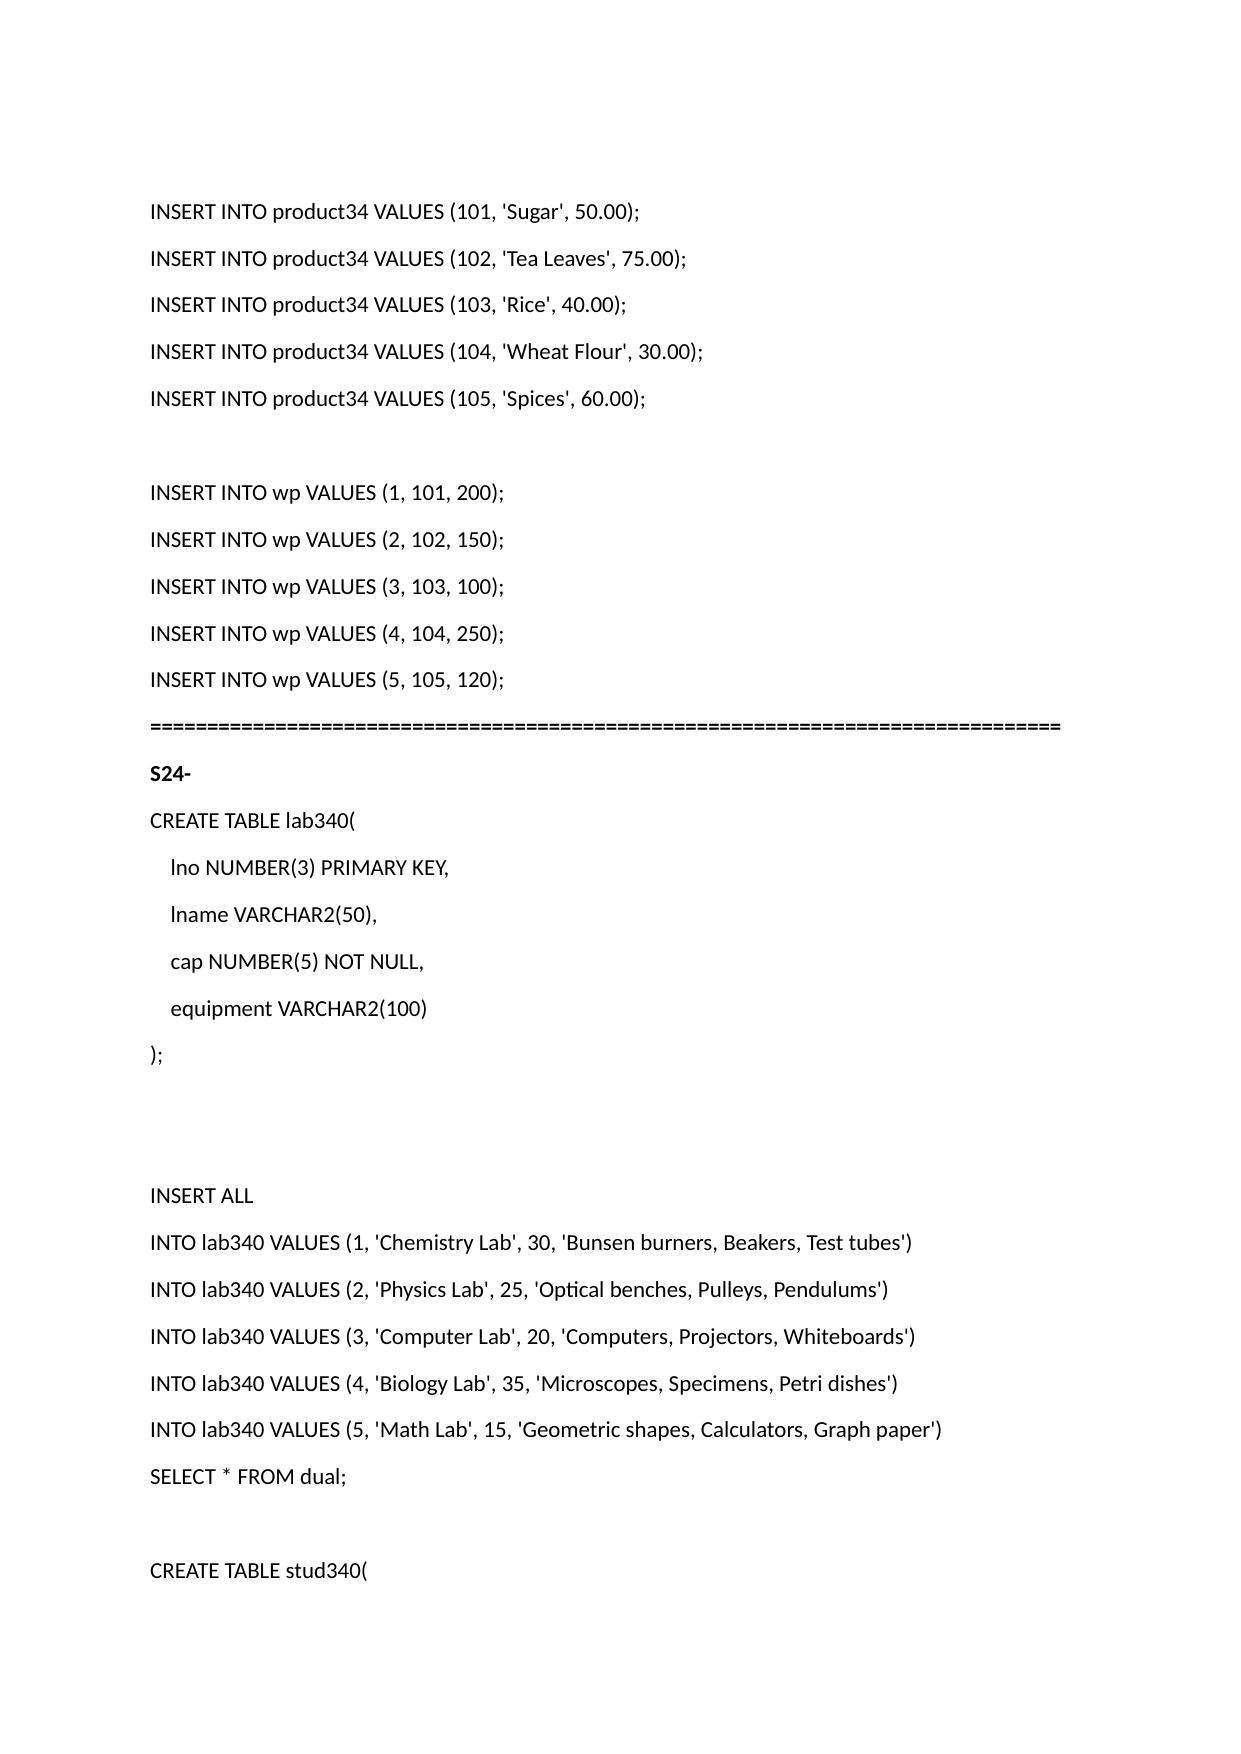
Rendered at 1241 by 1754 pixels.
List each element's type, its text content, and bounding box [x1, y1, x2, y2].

text INSERT INTO wp VALUES (1, 101, 200); [150, 478, 1090, 506]
text INSERT INTO product34 VALUES (101, 'Sugar', 50.00); [150, 197, 1090, 225]
text ); [150, 1041, 1090, 1069]
text INSERT INTO wp VALUES (2, 102, 150); [150, 525, 1090, 553]
text cap NUMBER(5) NOT NULL, [150, 947, 1090, 975]
text INTO lab340 VALUES (3, 'Computer Lab', 20, 'Computers, Projectors, Whiteboards') [150, 1322, 1090, 1350]
text lname VARCHAR2(50), [150, 900, 1090, 928]
text INSERT INTO product34 VALUES (102, 'Tea Leaves', 75.00); [150, 244, 1090, 272]
text INTO lab340 VALUES (5, 'Math Lab', 15, 'Geometric shapes, Calculators, Graph paper') [150, 1416, 1090, 1444]
text ================================================================================ [150, 712, 1090, 741]
text INSERT INTO wp VALUES (5, 105, 120); [150, 666, 1090, 694]
text INSERT ALL [150, 1181, 1090, 1209]
text INSERT INTO product34 VALUES (103, 'Rice', 40.00); [150, 291, 1090, 319]
text INSERT INTO product34 VALUES (104, 'Wheat Flour', 30.00); [150, 337, 1090, 366]
text INTO lab340 VALUES (2, 'Physics Lab', 25, 'Optical benches, Pulleys, Pendulums') [150, 1275, 1090, 1303]
text INSERT INTO wp VALUES (3, 103, 100); [150, 572, 1090, 600]
text CREATE TABLE lab340( [150, 806, 1090, 834]
text INTO lab340 VALUES (1, 'Chemistry Lab', 30, 'Bunsen burners, Beakers, Test tubes') [150, 1228, 1090, 1256]
text SELECT * FROM dual; [150, 1462, 1090, 1491]
text S24- [150, 759, 1090, 787]
text CREATE TABLE stud340( [150, 1556, 1090, 1584]
text lno NUMBER(3) PRIMARY KEY, [150, 853, 1090, 881]
text INTO lab340 VALUES (4, 'Biology Lab', 35, 'Microscopes, Specimens, Petri dishes') [150, 1369, 1090, 1397]
text equipment VARCHAR2(100) [150, 994, 1090, 1022]
text INSERT INTO product34 VALUES (105, 'Spices', 60.00); [150, 384, 1090, 412]
text INSERT INTO wp VALUES (4, 104, 250); [150, 619, 1090, 647]
